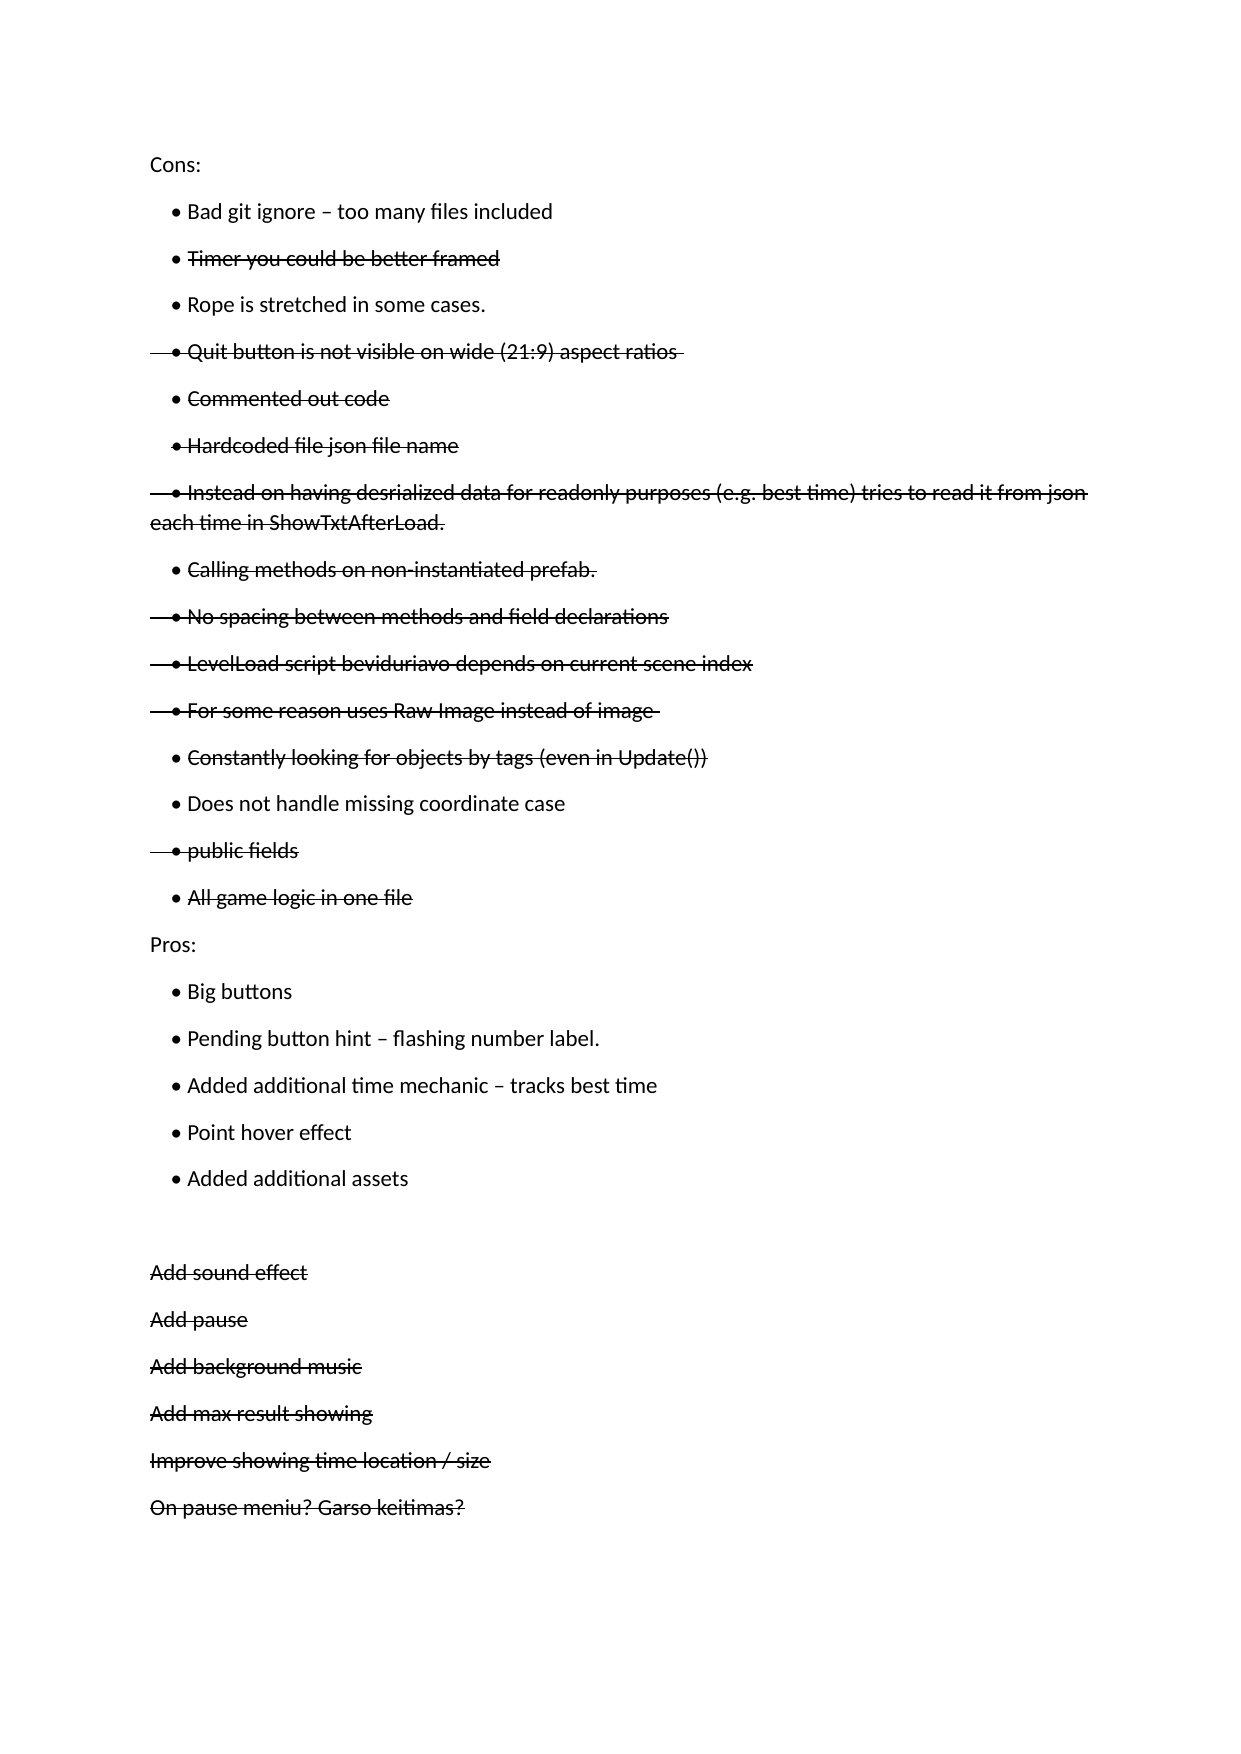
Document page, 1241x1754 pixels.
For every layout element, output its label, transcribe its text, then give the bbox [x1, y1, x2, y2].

text Cons: [150, 150, 1090, 178]
text • For some reason uses Raw Image instead of image [150, 696, 1090, 724]
text • No spacing between methods and field declarations [150, 602, 1090, 630]
text Add pause [150, 1305, 1090, 1333]
text • Quit button is not visible on wide (21:9) aspect ratios [150, 337, 1090, 366]
text Add max result showing [150, 1399, 1090, 1427]
text • Commented out code [150, 384, 1090, 412]
text • All game logic in one file [150, 883, 1090, 911]
text Add background music [150, 1352, 1090, 1380]
text Improve showing time location / size [150, 1446, 1090, 1474]
text • Instead on having desrialized data for readonly purposes (e.g. best time) tries to read it from json each time in ShowTxtAfterLoad. [150, 478, 1090, 536]
text • Pending button hint – flashing number label. [150, 1024, 1090, 1052]
text • Constantly looking for objects by tags (even in Update()) [150, 743, 1090, 771]
text • Does not handle missing coordinate case [150, 789, 1090, 818]
text • Hardcoded file json file name [150, 431, 1090, 459]
text • public fields [150, 836, 1090, 864]
text • LevelLoad script beviduriavo depends on current scene index [150, 649, 1090, 677]
text • Big buttons [150, 977, 1090, 1005]
text • Calling methods on non-instantiated prefab. [150, 555, 1090, 583]
text On pause meniu? Garso keitimas? [150, 1493, 1090, 1521]
text • Added additional assets [150, 1164, 1090, 1193]
text • Timer you could be better framed [150, 244, 1090, 272]
text Pros: [150, 930, 1090, 958]
text • Rope is stretched in some cases. [150, 291, 1090, 319]
text Add sound effect [150, 1258, 1090, 1286]
text • Bad git ignore – too many files included [150, 197, 1090, 225]
text • Point hover effect [150, 1118, 1090, 1146]
text • Added additional time mechanic – tracks best time [150, 1071, 1090, 1099]
